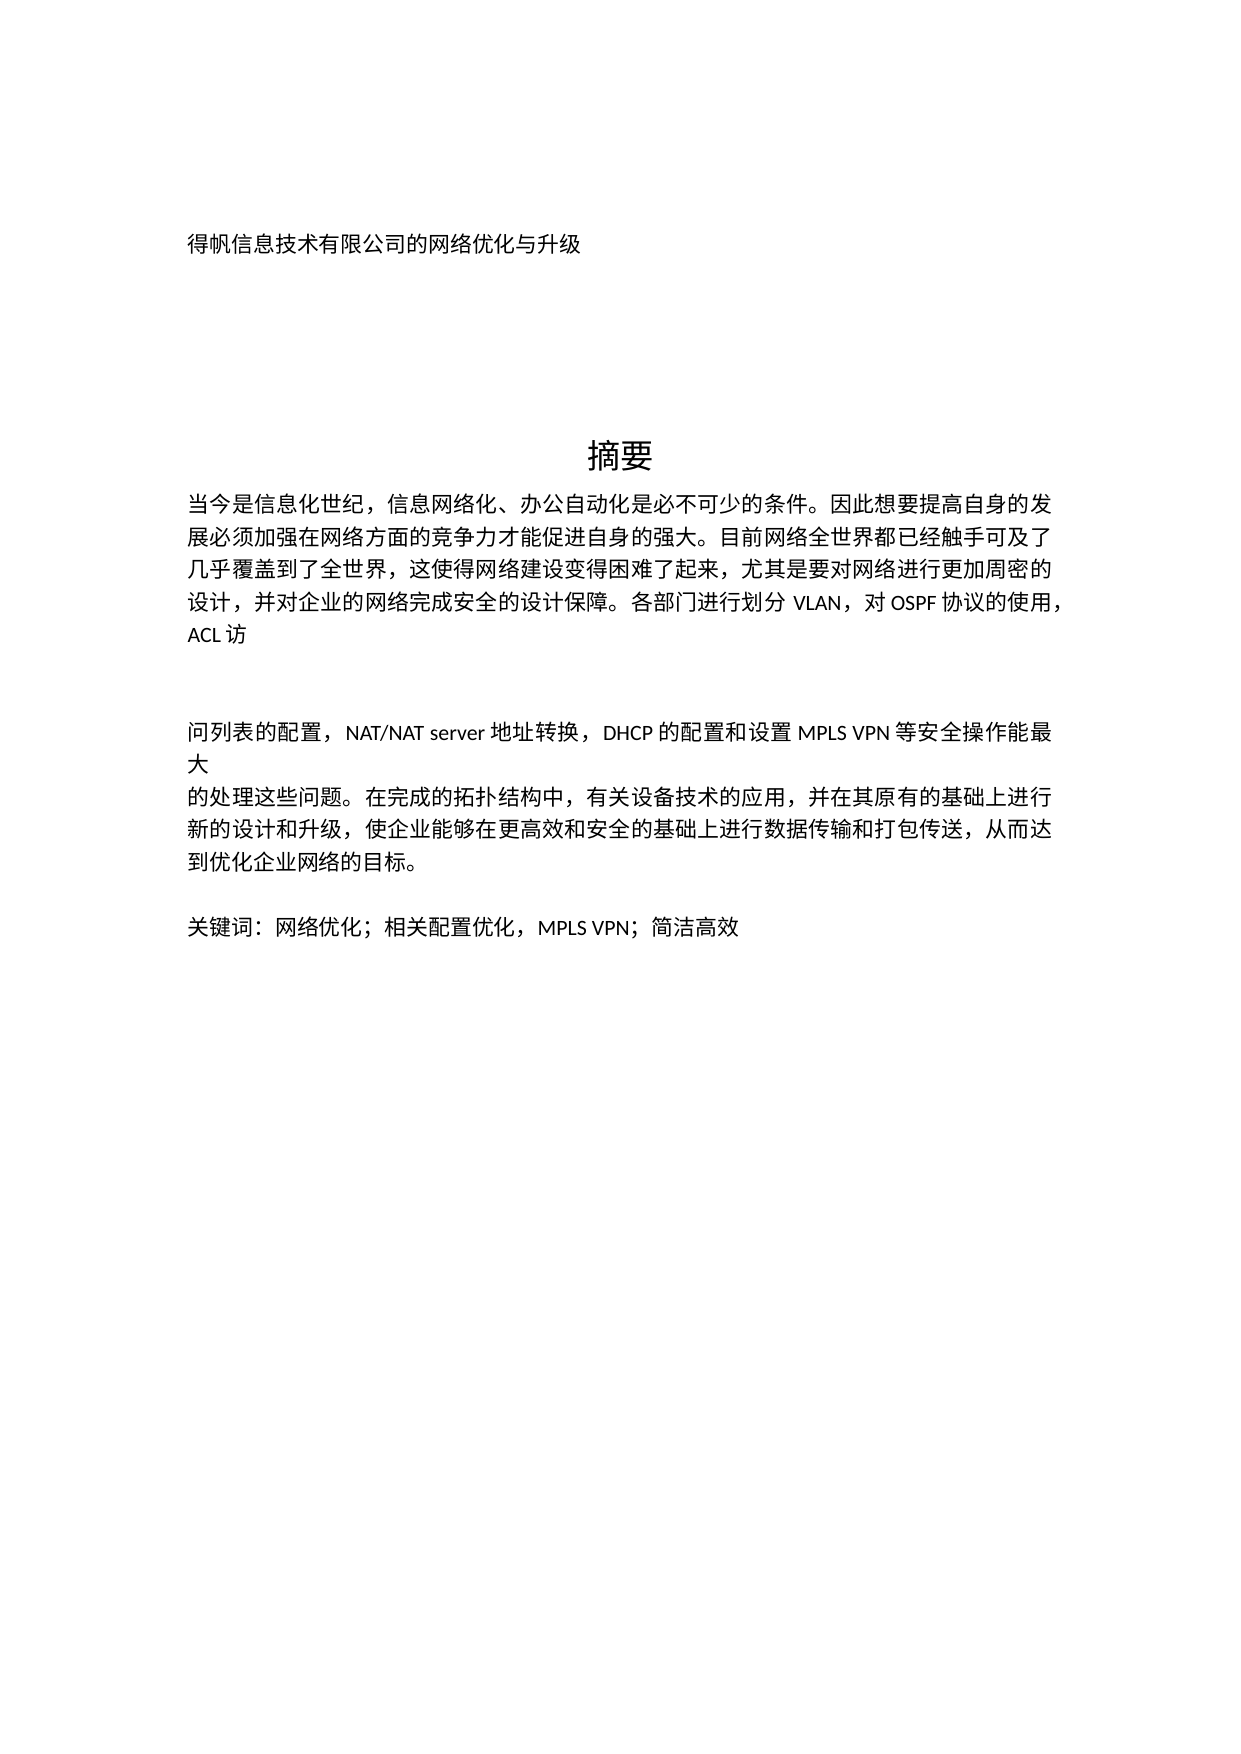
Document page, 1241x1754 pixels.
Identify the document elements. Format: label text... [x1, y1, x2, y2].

subtitle 摘要 [187, 422, 1053, 487]
text 关键词：网络优化；相关配置优化，MPLS VPN；简洁高效 [187, 909, 1053, 942]
text 得帆信息技术有限公司的网络优化与升级 [187, 227, 1053, 259]
text 当今是信息化世纪，信息网络化、办公自动化是必不可少的条件。因此想要提高自身的发展必须加强在网络方面的竞争力才能促进自身的强大。目前网络全世界都已经触手可及了，几乎覆盖到了全世界，这使得网络建设变得困难了起来，尤其是要对网络进行更加周密的设计，并对企业的网络完成安全的设计保障。各部门进行划分VLAN，对OSPF协议的使用，ACL访 [187, 487, 1053, 649]
text 问列表的配置，NAT/NAT server地址转换，DHCP的配置和设置MPLS VPN等安全操作能最大 [187, 714, 1053, 779]
text 的处理这些问题。在完成的拓扑结构中，有关设备技术的应用，并在其原有的基础上进行新的设计和升级，使企业能够在更高效和安全的基础上进行数据传输和打包传送，从而达到优化企业网络的目标。 [187, 779, 1053, 877]
